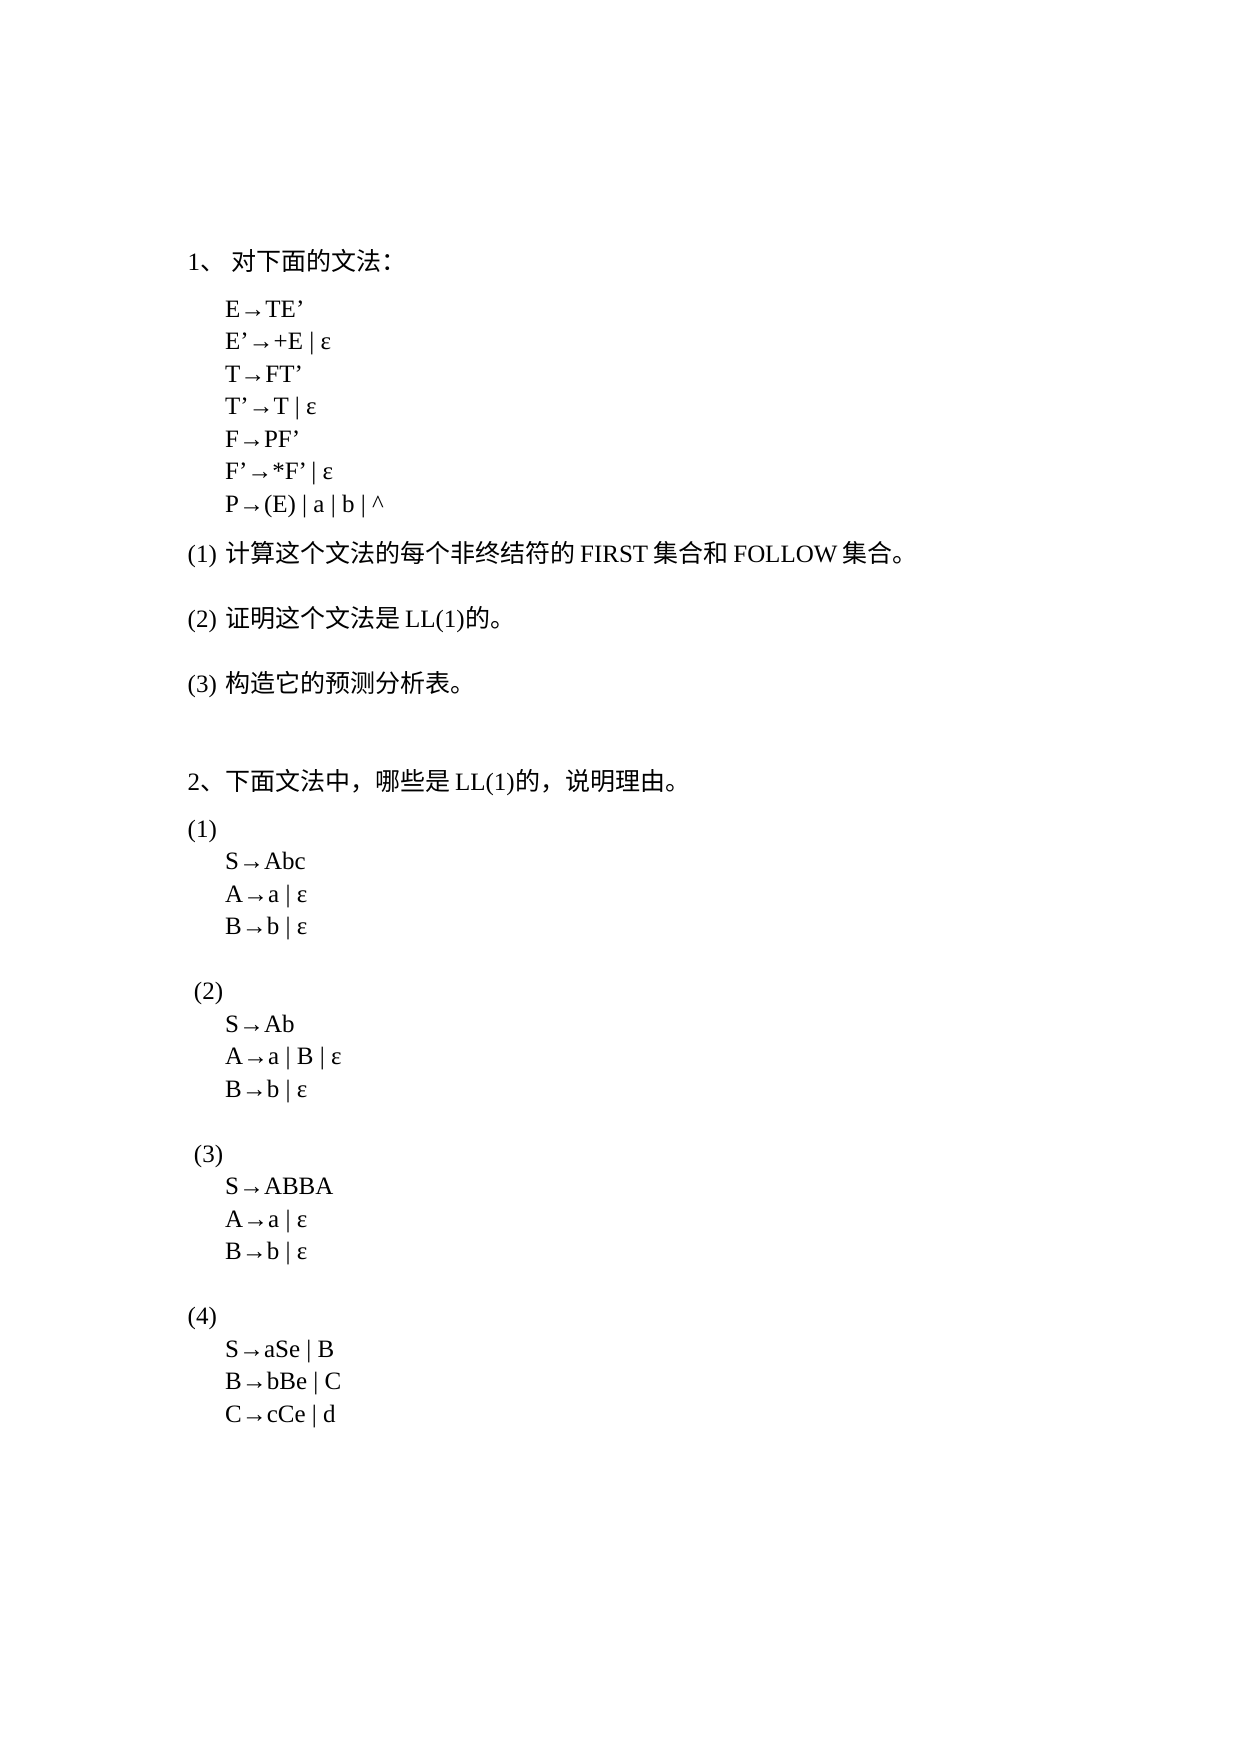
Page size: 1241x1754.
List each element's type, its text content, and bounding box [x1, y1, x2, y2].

text (3) [187, 1137, 1053, 1169]
text B→b | ε [187, 1072, 1053, 1104]
text A→a | ε [187, 877, 1053, 909]
text T→FT’ [187, 357, 1053, 389]
text S→ABBA [187, 1169, 1053, 1202]
text P→(E) | a | b | ^ [187, 487, 1053, 519]
list 计算这个文法的每个非终结符的FIRST集合和FOLLOW集合。 [187, 519, 1053, 584]
list 对下面的文法： [187, 227, 1053, 292]
text F’→*F’ | ε [187, 454, 1053, 487]
text S→Ab [187, 1007, 1053, 1039]
list 证明这个文法是LL(1)的。 [187, 584, 1053, 649]
text B→b | ε [187, 909, 1053, 942]
text A→a | ε [187, 1202, 1053, 1234]
text E→TE’ [187, 292, 1053, 324]
text C→cCe | d [187, 1397, 1053, 1429]
text 2、下面文法中，哪些是LL(1)的，说明理由。 [187, 747, 1053, 812]
text E’→+E | ε [187, 324, 1053, 357]
text (1) [187, 812, 1053, 844]
text S→Abc [187, 844, 1053, 877]
text (2) [187, 974, 1053, 1007]
list 构造它的预测分析表。 [187, 649, 1053, 714]
text T’→T | ε [187, 389, 1053, 422]
text S→aSe | B [187, 1332, 1053, 1364]
text B→b | ε [187, 1234, 1053, 1267]
text (4) [187, 1299, 1053, 1332]
text A→a | B | ε [187, 1039, 1053, 1072]
text F→PF’ [187, 422, 1053, 454]
text B→bBe | C [187, 1364, 1053, 1397]
